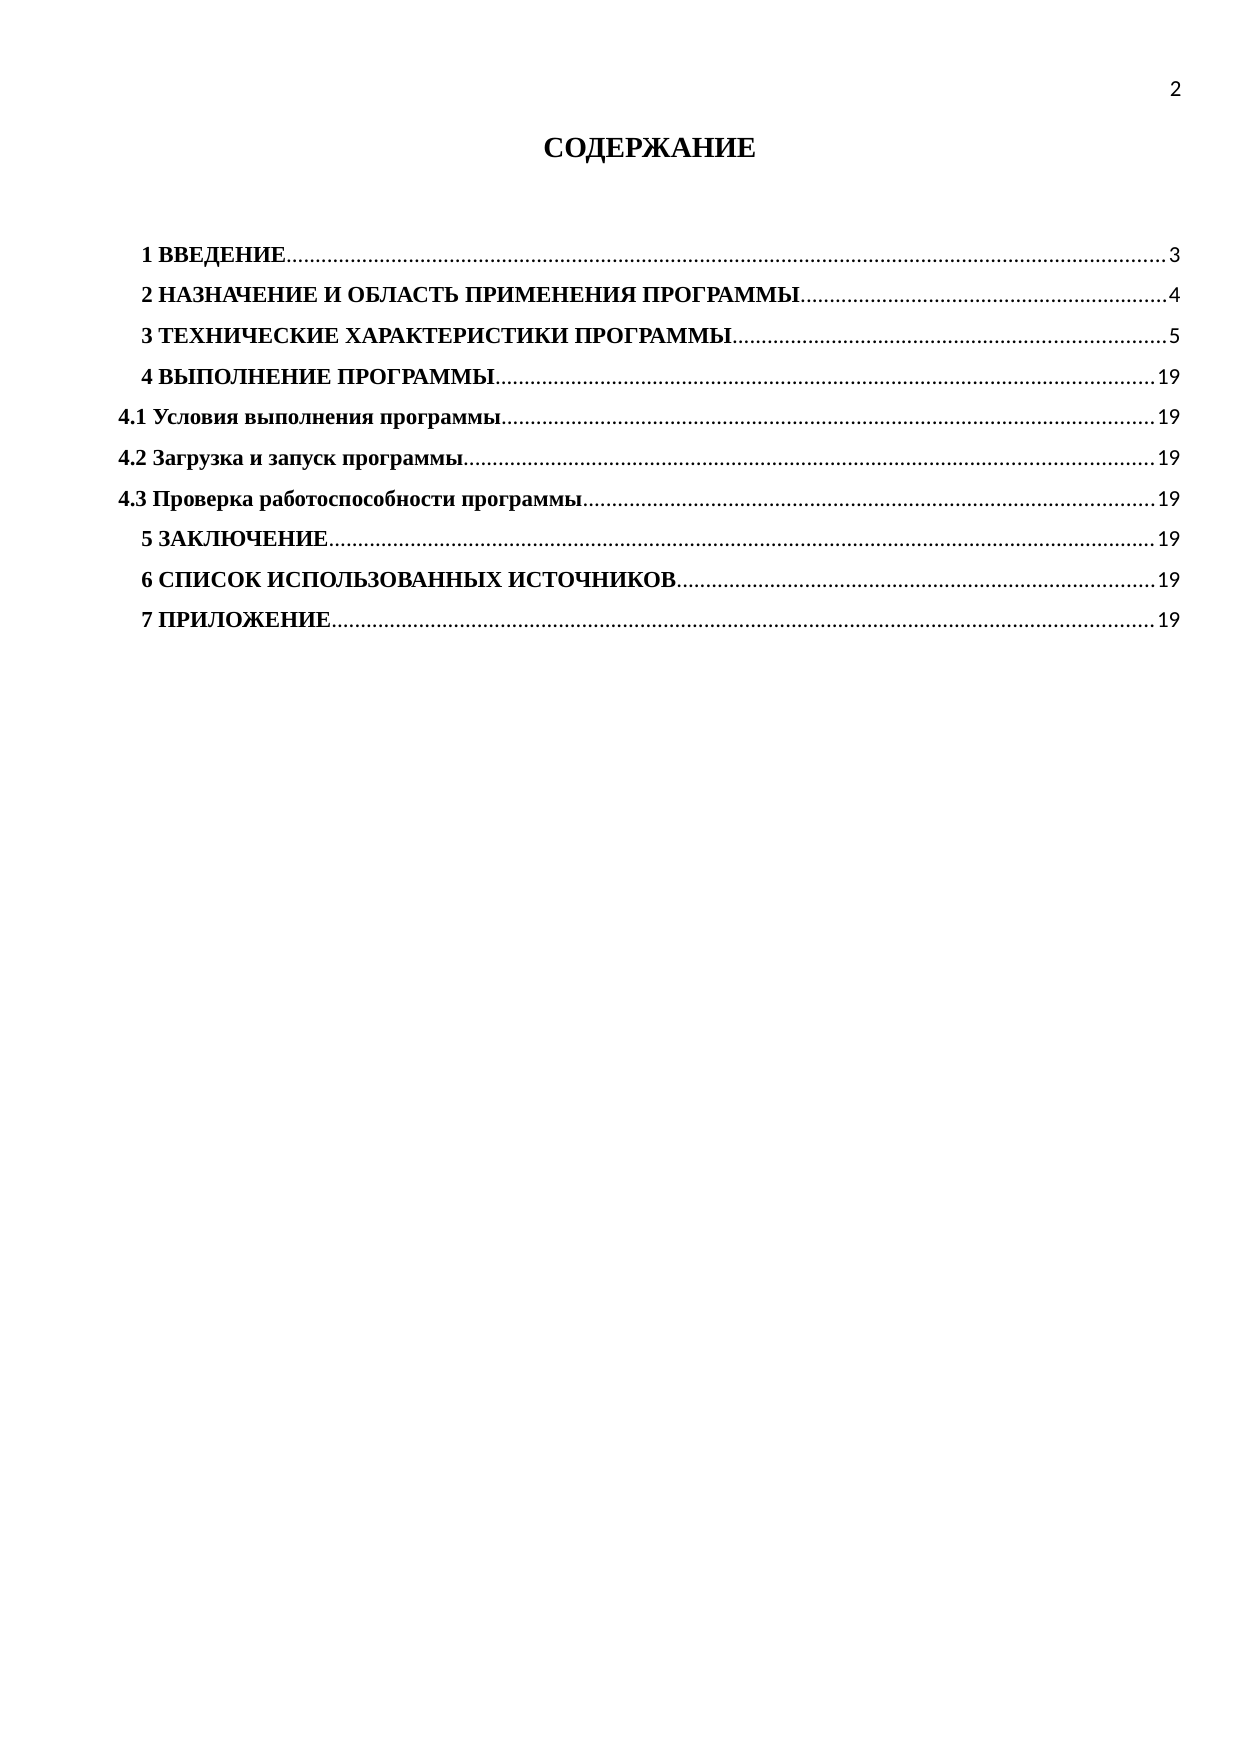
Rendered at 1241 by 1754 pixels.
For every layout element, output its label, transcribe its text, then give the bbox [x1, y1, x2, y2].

text СОДЕРЖАНИЕ [118, 130, 1181, 163]
